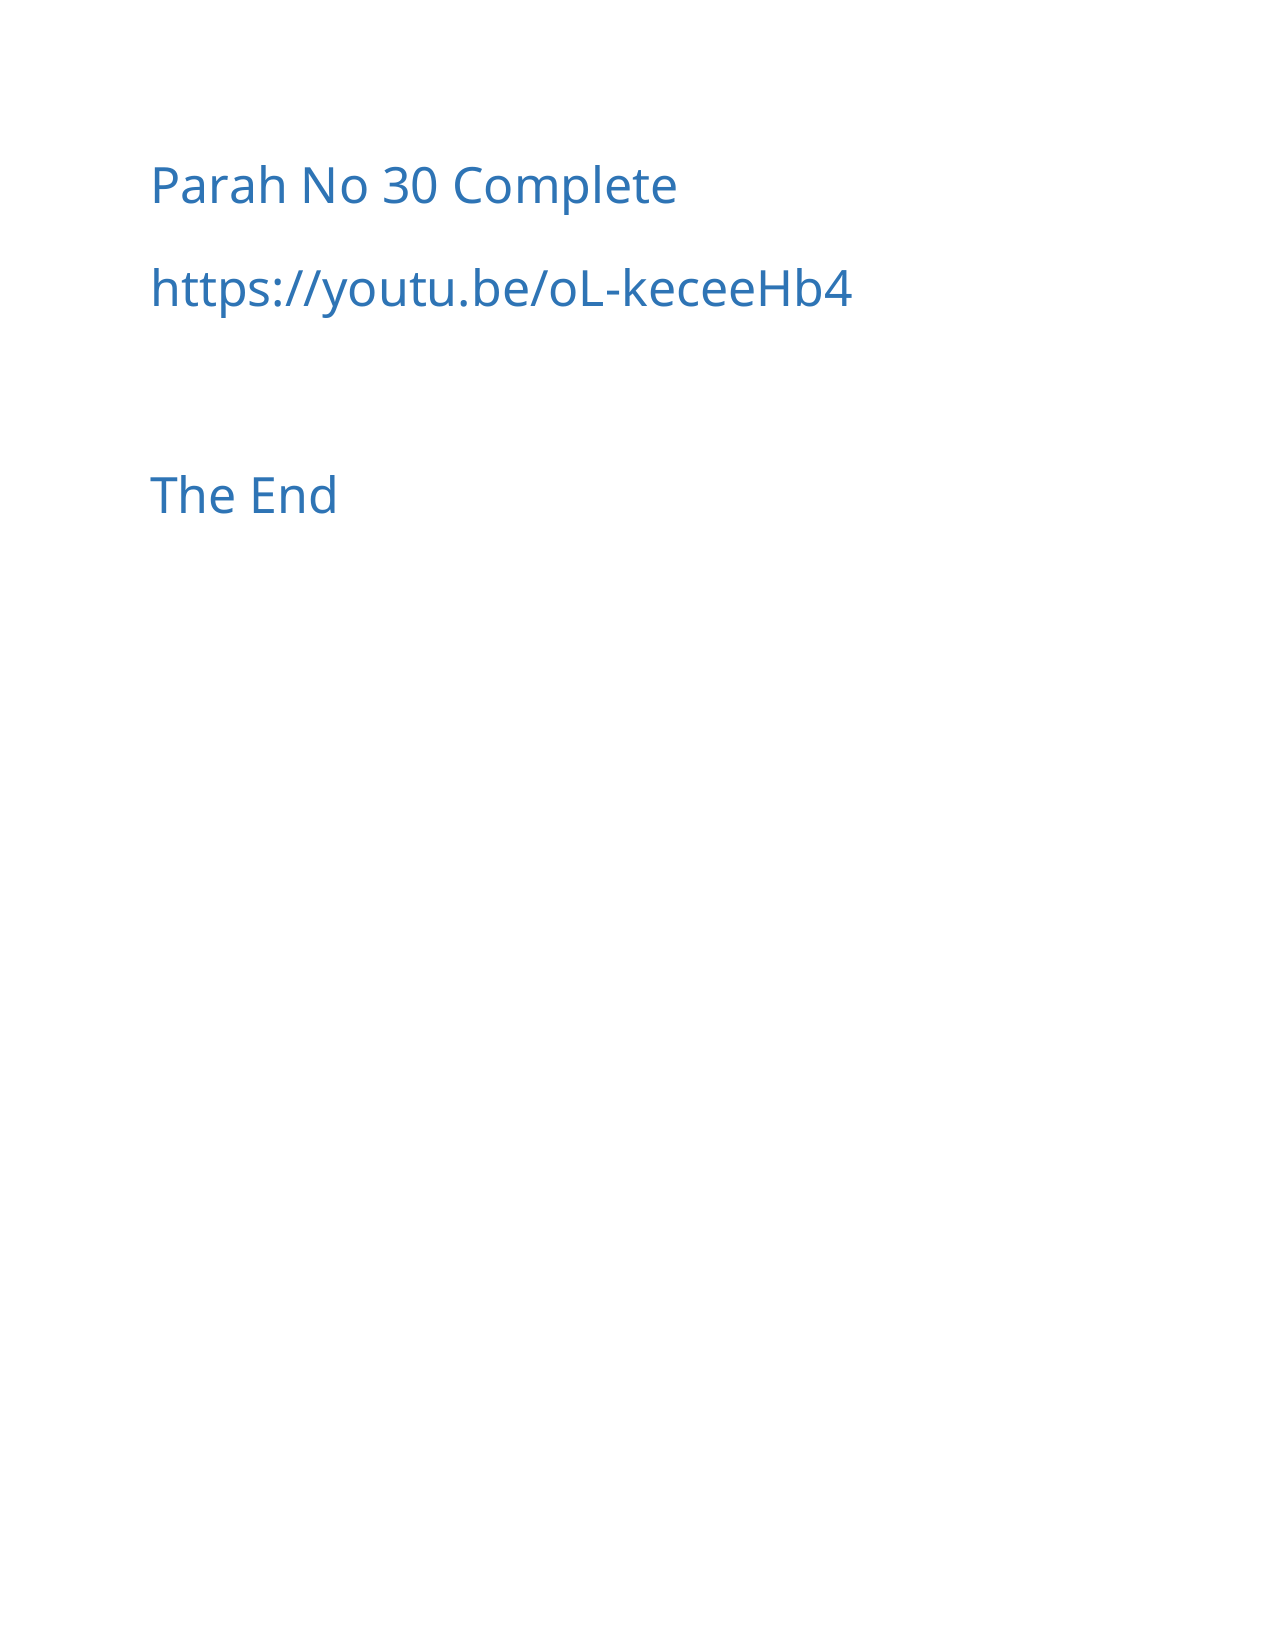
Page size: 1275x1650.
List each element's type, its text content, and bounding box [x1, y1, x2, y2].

subtitle Parah No 30 Complete [150, 150, 1125, 218]
subtitle The End [150, 460, 1125, 528]
subtitle https://youtu.be/oL-keceeHb4 [150, 253, 1125, 321]
